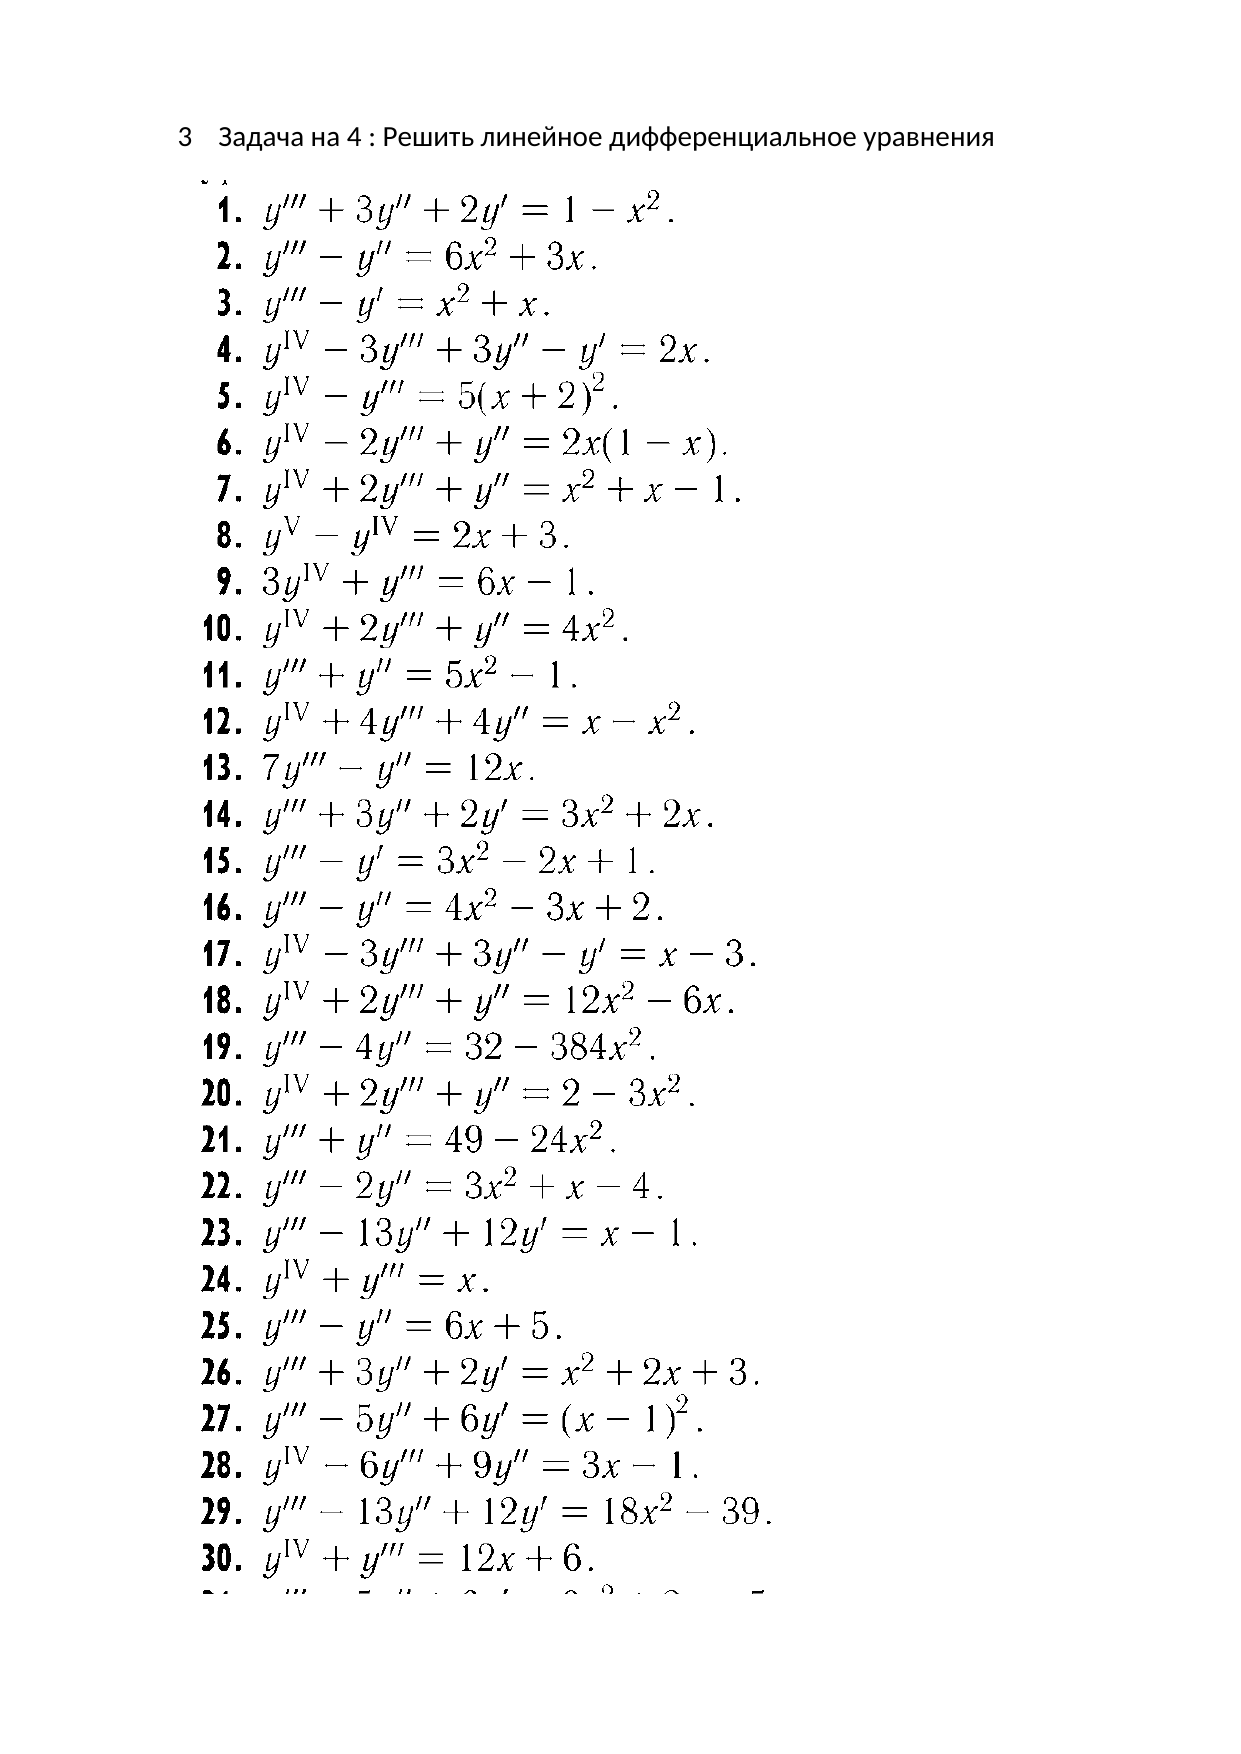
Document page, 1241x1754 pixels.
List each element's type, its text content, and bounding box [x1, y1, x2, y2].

text 3 Задача на 4 : Решить линейное дифференциальное уравнения [177, 118, 1152, 154]
picture [177, 180, 999, 1594]
